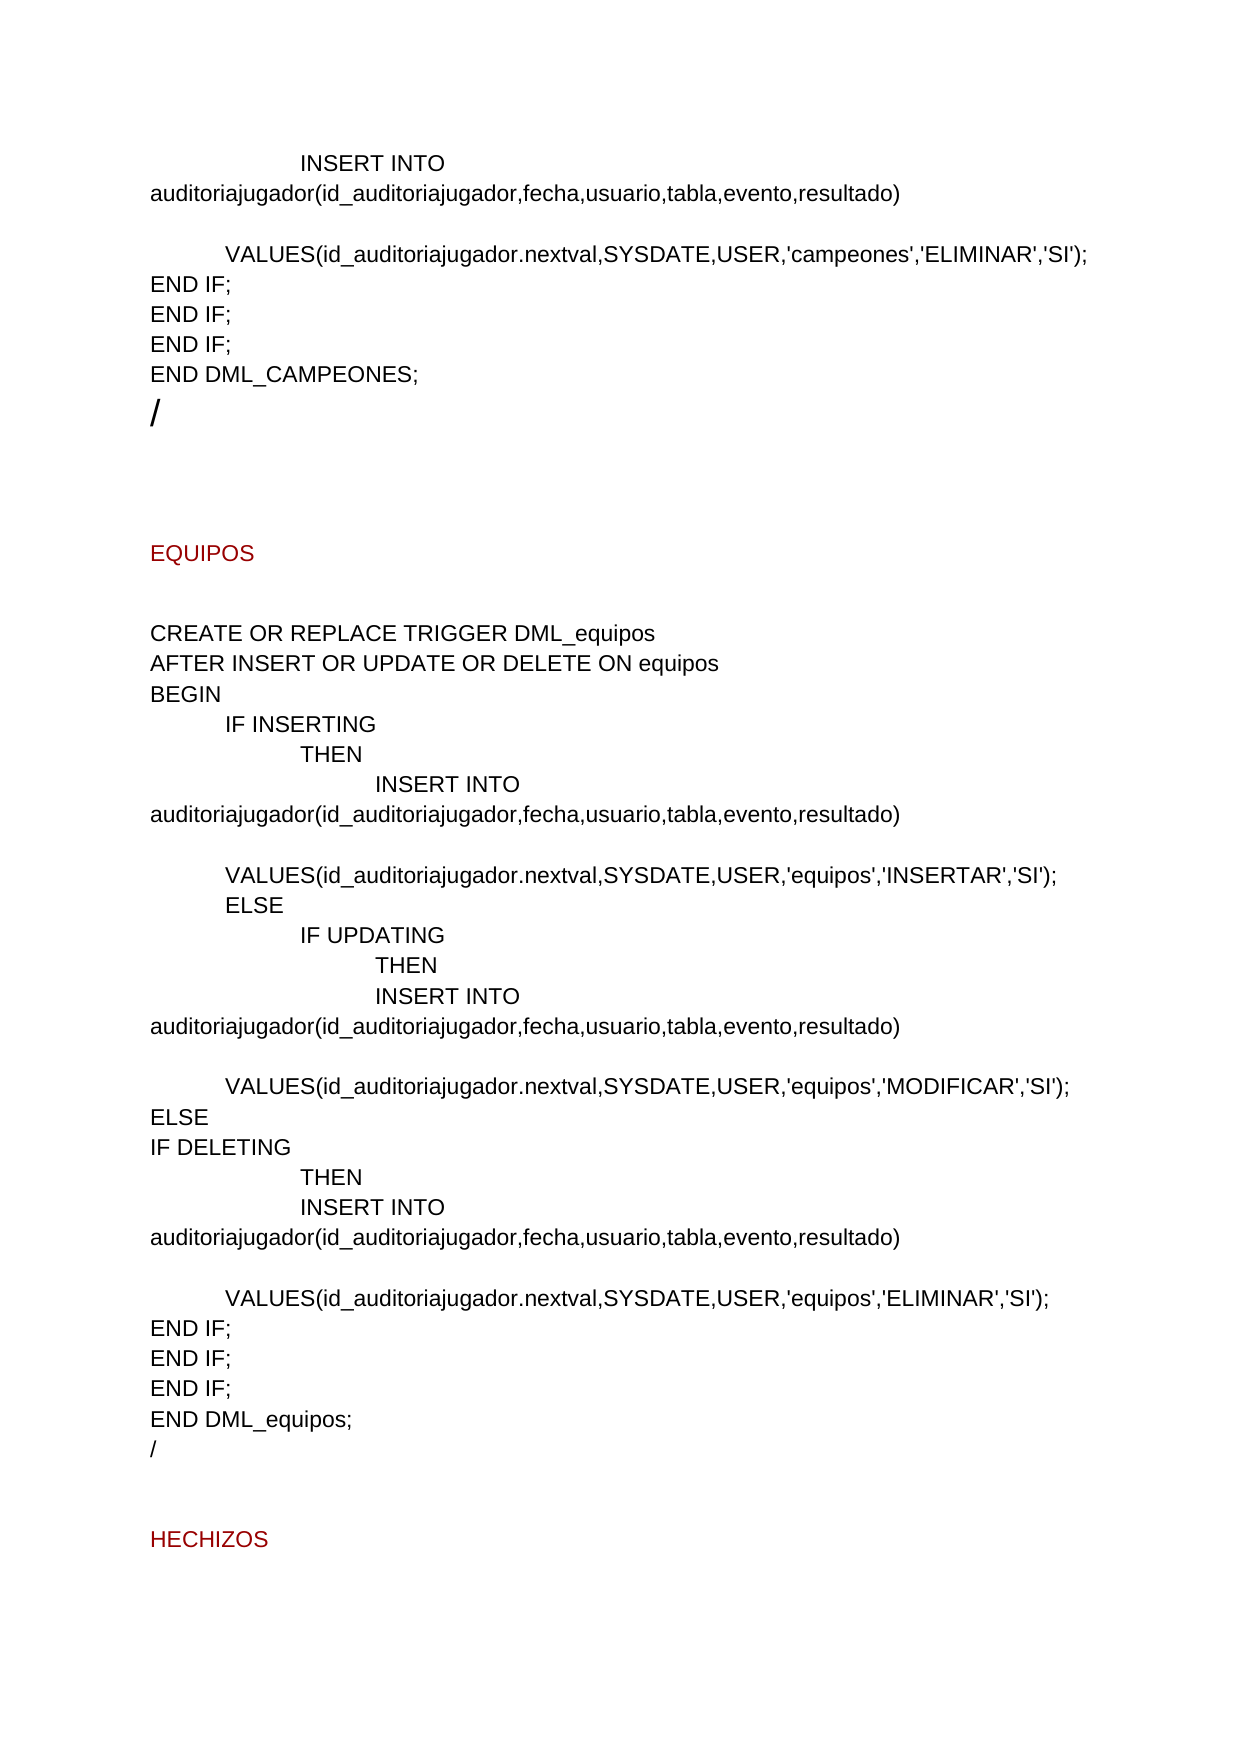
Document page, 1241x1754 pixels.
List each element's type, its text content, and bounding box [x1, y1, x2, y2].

text END IF; [150, 1345, 1090, 1372]
text VALUES(id_auditoriajugador.nextval,SYSDATE,USER,'equipos','ELIMINAR','SI'); [150, 1254, 1090, 1311]
text IF INSERTING [150, 711, 1090, 737]
text THEN [150, 952, 1090, 979]
text THEN [150, 1164, 1090, 1190]
text END DML_CAMPEONES; [150, 361, 1090, 388]
text / [150, 392, 1090, 435]
text VALUES(id_auditoriajugador.nextval,SYSDATE,USER,'equipos','MODIFICAR','SI'); [150, 1043, 1090, 1100]
text END IF; [150, 271, 1090, 297]
text INSERT INTO auditoriajugador(id_auditoriajugador,fecha,usuario,tabla,evento,resultado) [150, 983, 1090, 1039]
text VALUES(id_auditoriajugador.nextval,SYSDATE,USER,'equipos','INSERTAR','SI'); [150, 832, 1090, 888]
text END IF; [150, 331, 1090, 358]
text BEGIN [150, 681, 1090, 707]
text EQUIPOS [150, 540, 1090, 567]
text END IF; [150, 1375, 1090, 1402]
text END DML_equipos; [150, 1406, 1090, 1432]
text IF UPDATING [150, 922, 1090, 949]
text INSERT INTO auditoriajugador(id_auditoriajugador,fecha,usuario,tabla,evento,resultado) [150, 771, 1090, 828]
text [150, 1194, 1090, 1251]
text ELSE [150, 892, 1090, 918]
text THEN [150, 741, 1090, 767]
text HECHIZOS [150, 1526, 1090, 1553]
text AFTER INSERT OR UPDATE OR DELETE ON equipos [150, 650, 1090, 677]
text VALUES(id_auditoriajugador.nextval,SYSDATE,USER,'campeones','ELIMINAR','SI'); [150, 210, 1090, 267]
text END IF; [150, 1315, 1090, 1341]
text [150, 150, 1090, 207]
text END IF; [150, 301, 1090, 327]
text CREATE OR REPLACE TRIGGER DML_equipos [150, 620, 1090, 647]
text IF DELETING [150, 1134, 1090, 1160]
text ELSE [150, 1103, 1090, 1130]
text / [150, 1436, 1090, 1462]
